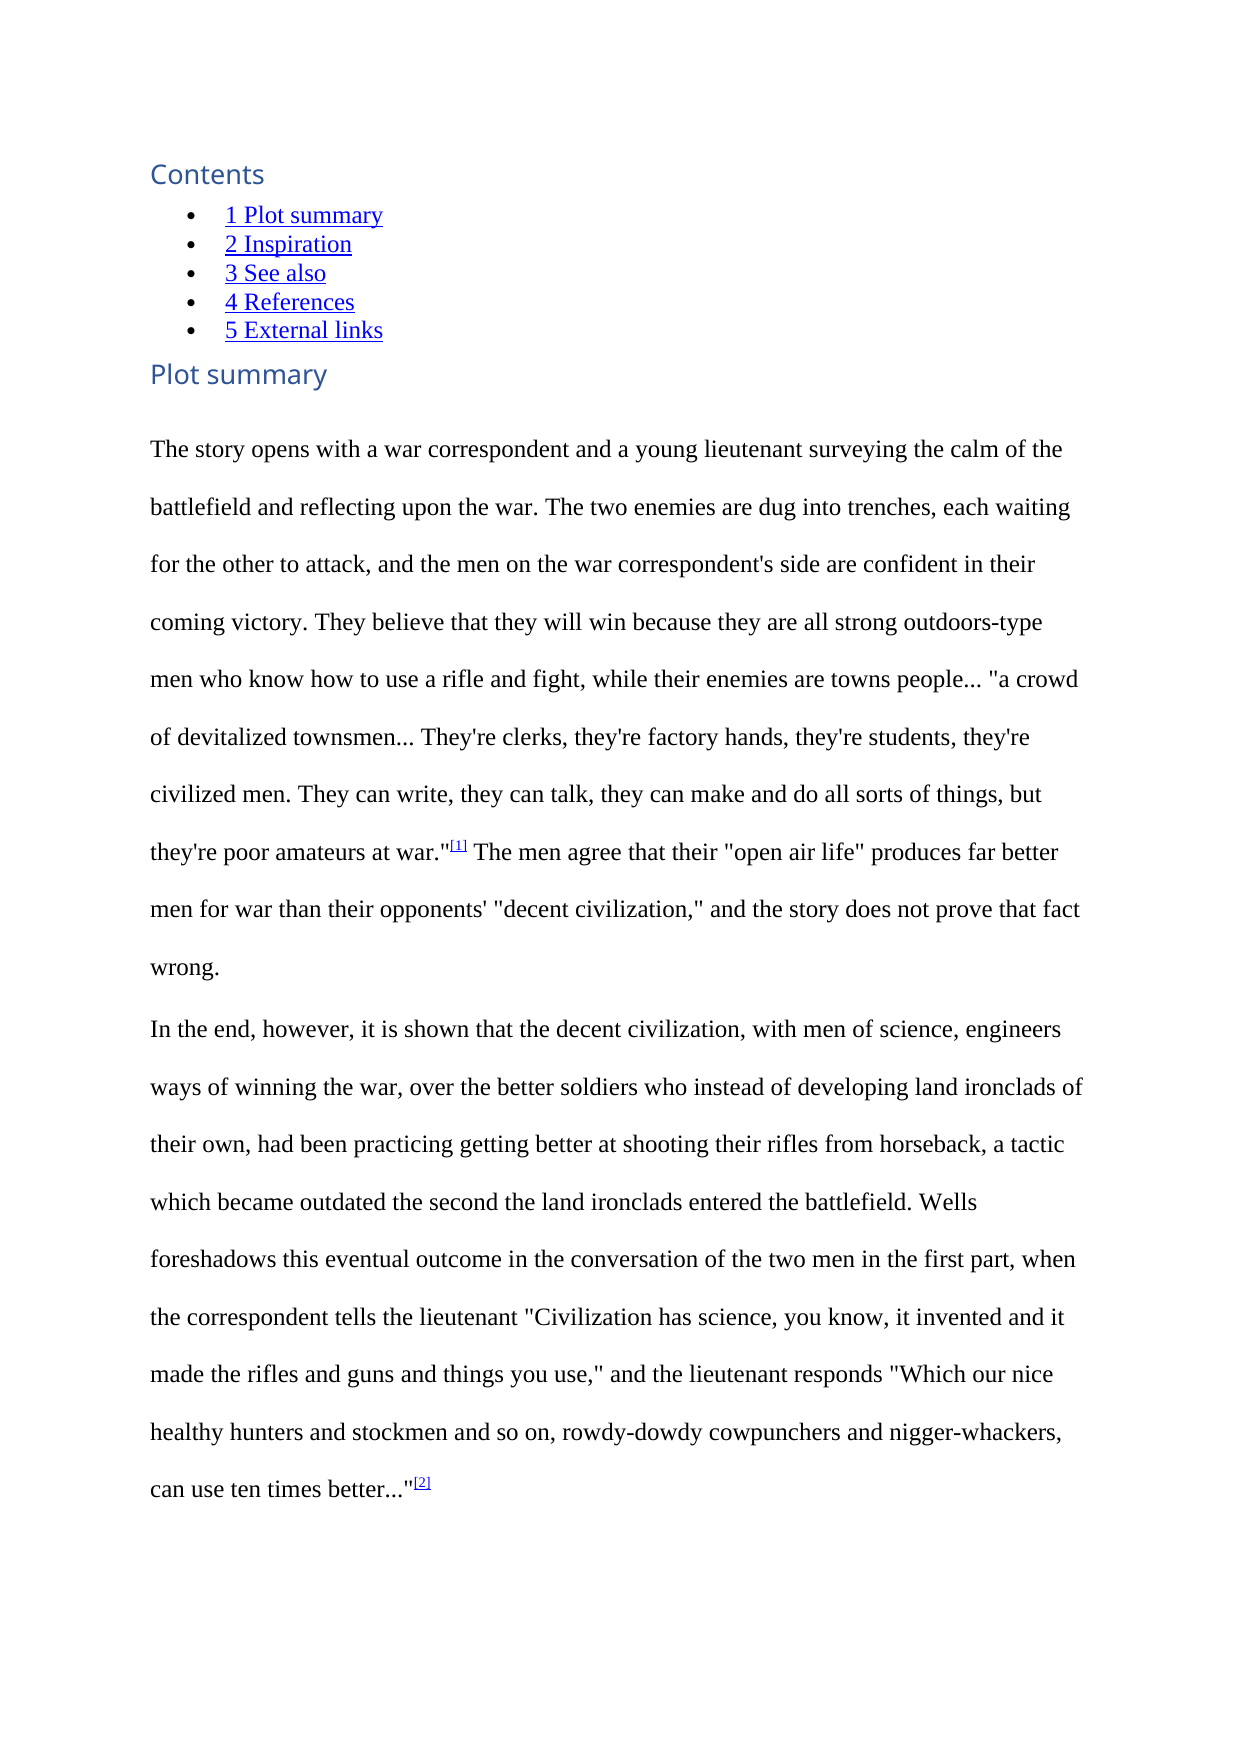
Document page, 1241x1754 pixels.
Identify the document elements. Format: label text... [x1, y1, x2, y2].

text The story opens with a war correspondent and a young lieutenant surveying the calm of the battlefield and reflecting upon the war. The two enemies are dug into trenches, each waiting for the other to attack, and the men on the war correspondent's side are confident in their coming victory. They believe that they will win because they are all strong outdoors-type men who know how to use a rifle and fight, while their enemies are towns people... "a crowd of devitalized townsmen... They're clerks, they're factory hands, they're students, they're civilized men. They can write, they can talk, they can make and do all sorts of things, but they're poor amateurs at war."[1] The men agree that their "open air life" produces far better men for war than their opponents' "decent civilization," and the story does not prove that fact wrong. [150, 434, 1090, 980]
text In the end, however, it is shown that the decent civilization, with men of science, engineers ways of winning the war, over the better soldiers who instead of developing land ironclads of their own, had been practicing getting better at shooting their rifles from horseback, a tactic which became outdated the second the land ironclads entered the battlefield. Wells foreshadows this eventual outcome in the conversation of the two men in the first part, when the correspondent tells the lieutenant "Civilization has science, you know, it invented and it made the rifles and guns and things you use," and the lieutenant responds "Which our nice healthy hunters and stockmen and so on, rowdy-dowdy cowpunchers and nigger-whackers, can use ten times better..."[2] [150, 1014, 1090, 1503]
table_header Contents 1 Plot summary 2 Inspiration 3 See also 4 References 5 External links [149, 150, 429, 351]
subtitle Plot summary [150, 355, 1090, 392]
